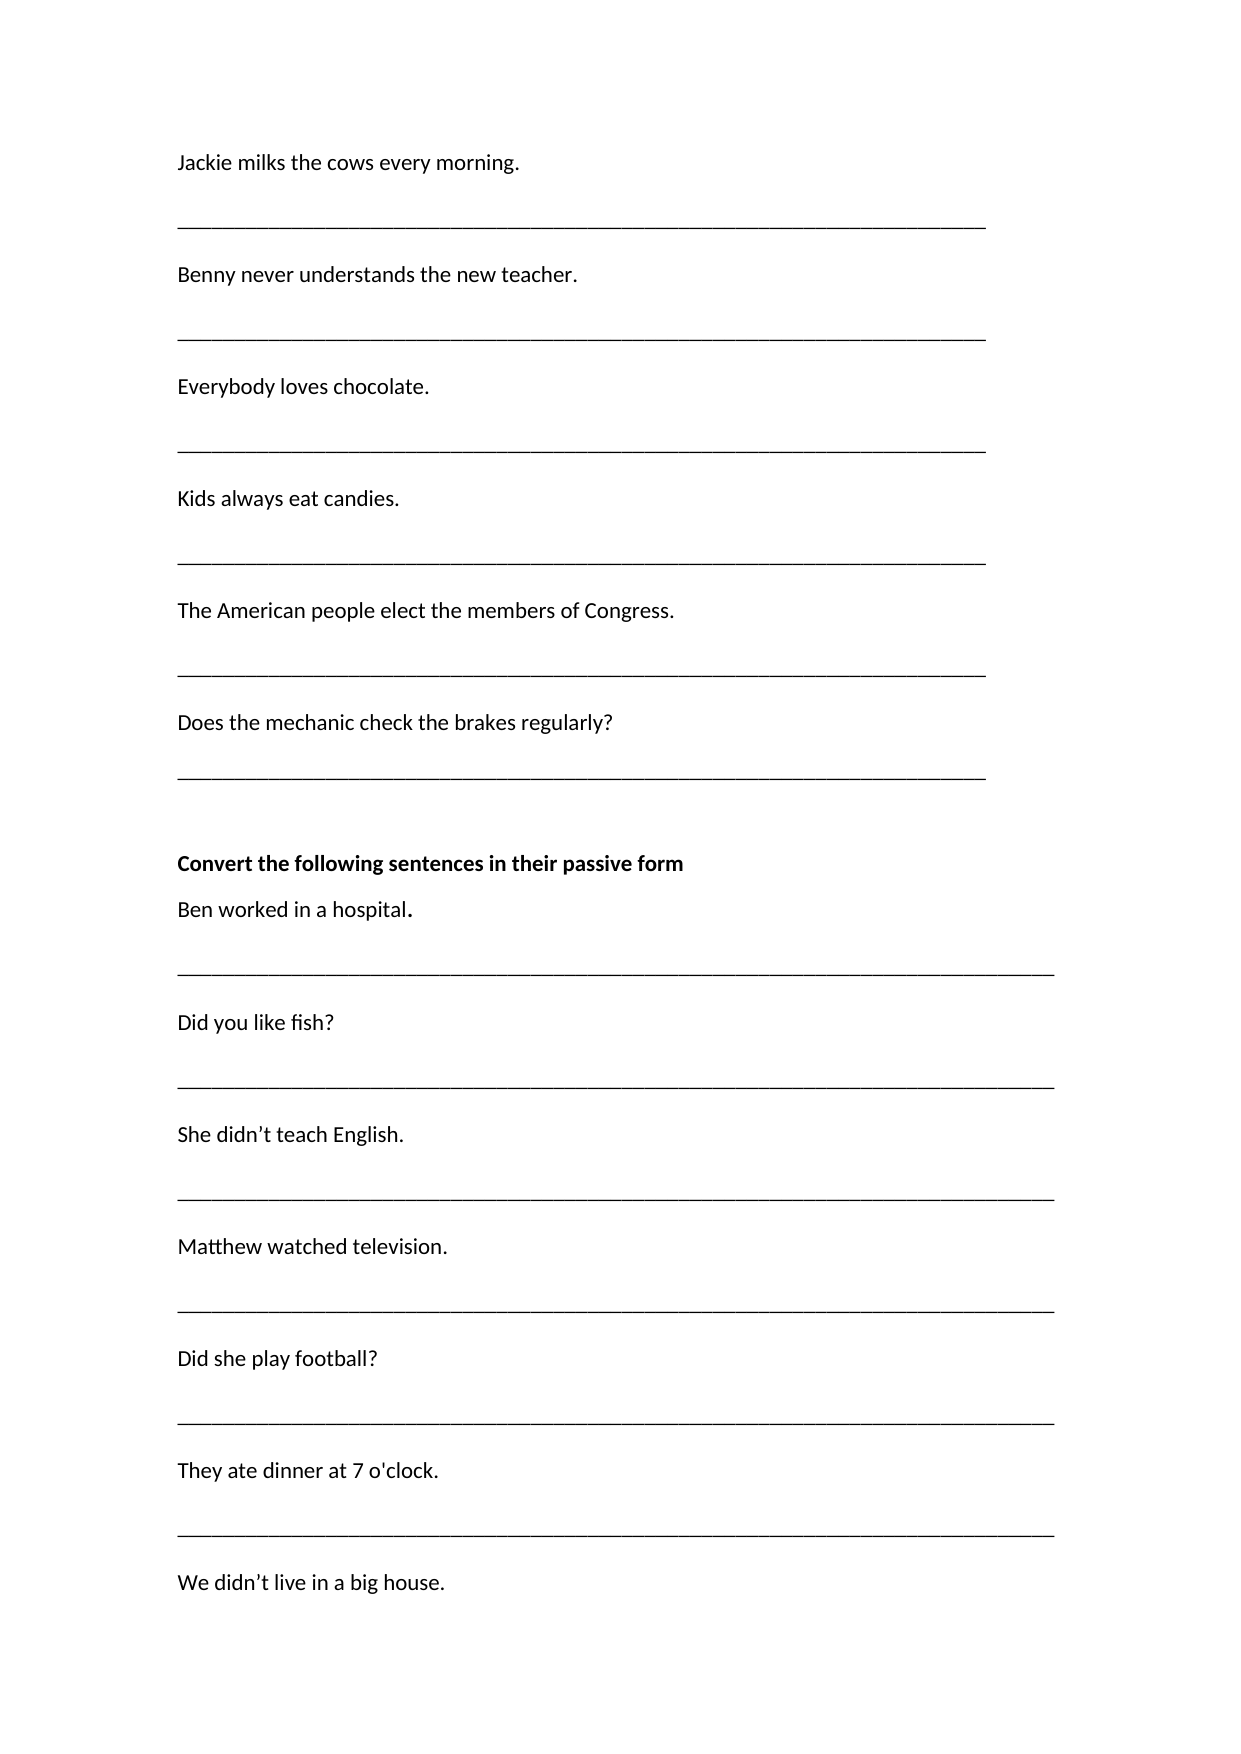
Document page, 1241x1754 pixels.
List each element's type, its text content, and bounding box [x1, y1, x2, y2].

text Jackie milks the cows every morning. [177, 148, 1063, 176]
text _______________________________________________________________________ [177, 755, 1063, 783]
text _____________________________________________________________________________ [177, 1064, 1063, 1092]
text _______________________________________________________________________ [177, 540, 1063, 596]
text Convert the following sentences in their passive form [177, 849, 1063, 877]
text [177, 204, 1063, 260]
text She didn’t teach English. [177, 1120, 1063, 1148]
text Benny never understands the new teacher. [177, 260, 1063, 316]
text _______________________________________________________________________ [177, 652, 1063, 708]
text _____________________________________________________________________________ [177, 952, 1063, 979]
text Kids always eat candies. [177, 484, 1063, 512]
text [177, 1512, 1063, 1540]
text We didn’t live in a big house. [177, 1568, 1063, 1596]
text _____________________________________________________________________________ [177, 1288, 1063, 1316]
text Did you like fish? [177, 1008, 1063, 1036]
text Ben worked in a hospital. [177, 896, 1063, 923]
text _______________________________________________________________________ [177, 428, 1063, 484]
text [177, 316, 1063, 344]
text The American people elect the members of Congress. [177, 596, 1063, 624]
text Matthew watched television. [177, 1232, 1063, 1260]
text They ate dinner at 7 o'clock. [177, 1456, 1063, 1484]
text Everybody loves chocolate. [177, 372, 1063, 400]
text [177, 1400, 1063, 1428]
text Did she play football? [177, 1344, 1063, 1372]
text Does the mechanic check the brakes regularly? [177, 708, 1063, 736]
text _____________________________________________________________________________ [177, 1176, 1063, 1204]
